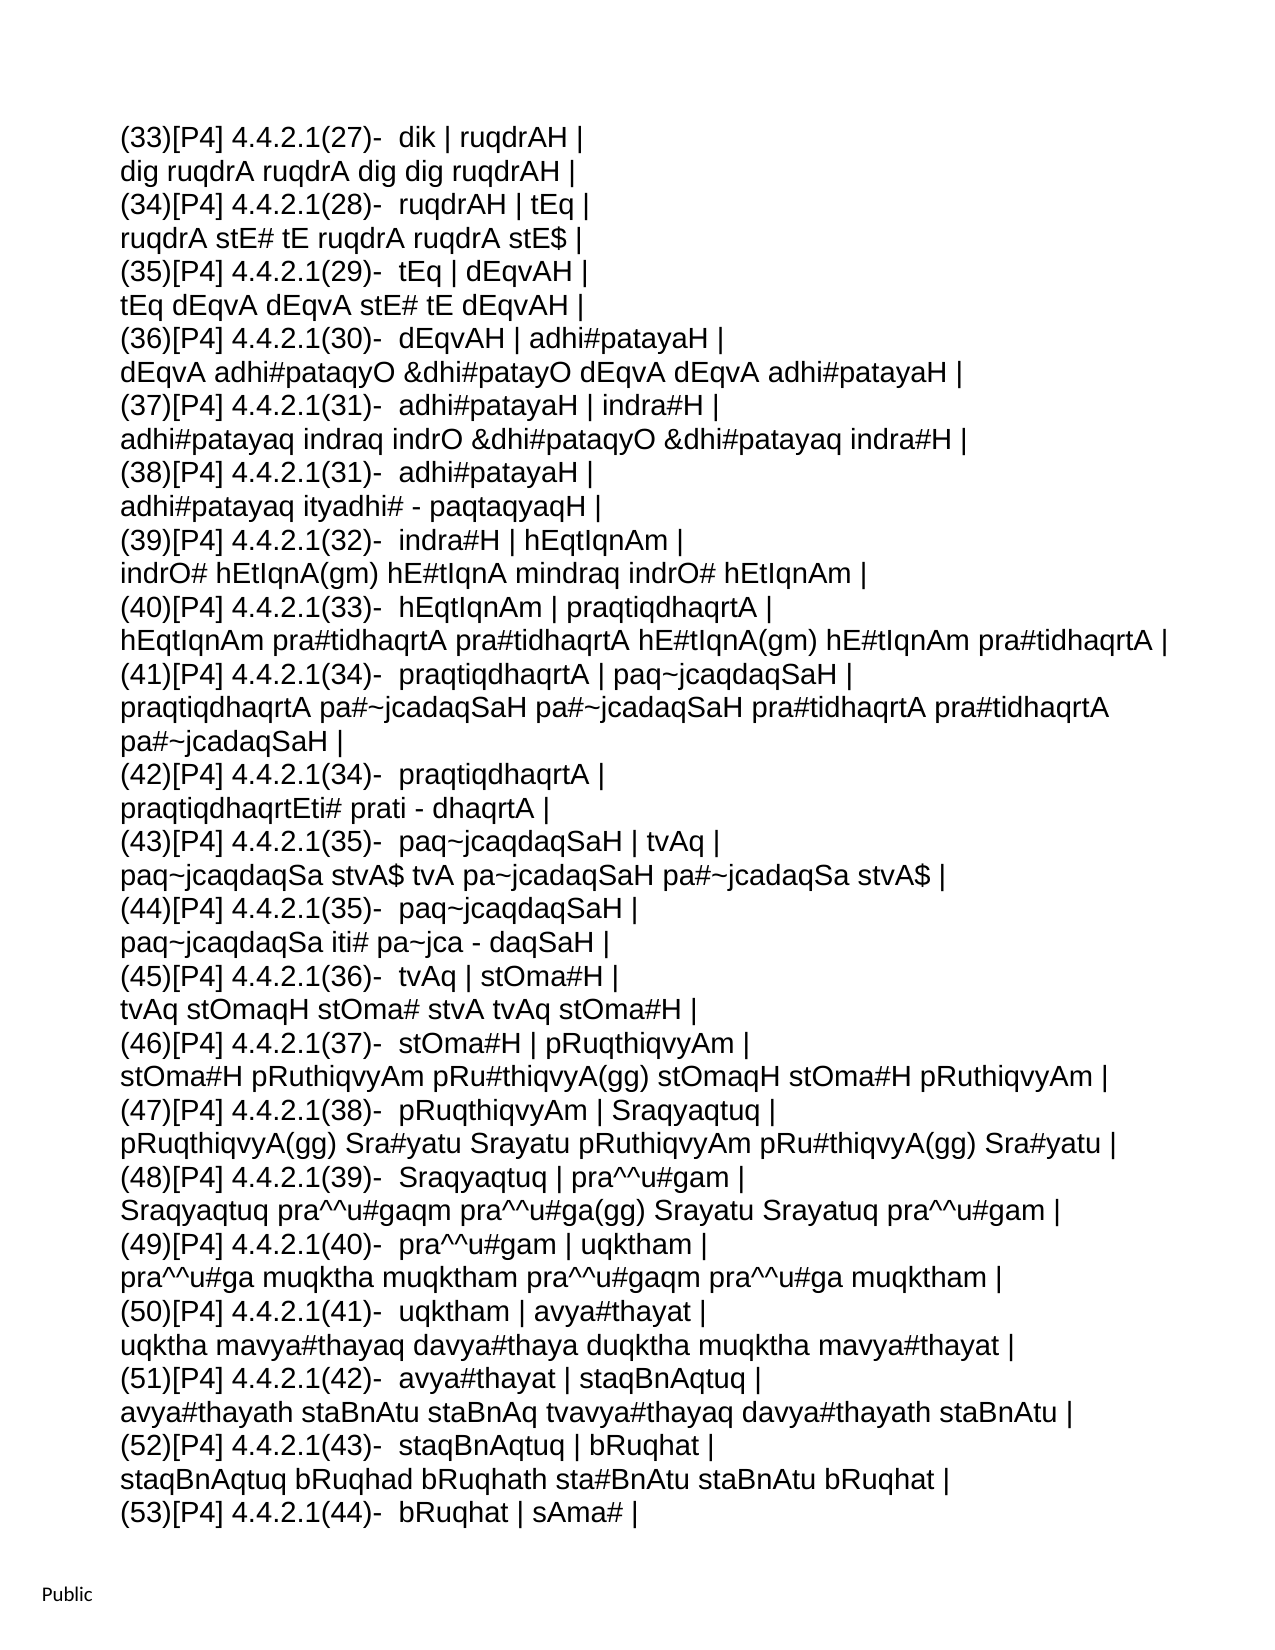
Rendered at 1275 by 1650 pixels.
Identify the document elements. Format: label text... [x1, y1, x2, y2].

text (38)[P4] 4.4.2.1(31)- adhi#patayaH | [120, 455, 1200, 489]
text (42)[P4] 4.4.2.1(34)- praqtiqdhaqrtA | [120, 757, 1200, 791]
text adhi#patayaq indraq indrO &dhi#pataqyO &dhi#patayaq indra#H | [120, 422, 1200, 455]
text (52)[P4] 4.4.2.1(43)- staqBnAqtuq | bRuqhat | [120, 1428, 1200, 1462]
text uqktha mavya#thayaq davya#thaya duqktha muqktha mavya#thayat | [120, 1327, 1200, 1361]
text paq~jcaqdaqSa stvA$ tvA pa~jcadaqSaH pa#~jcadaqSa stvA$ | [120, 858, 1200, 891]
text tEq dEqvA dEqvA stE# tE dEqvAH | [120, 288, 1200, 321]
text pRuqthiqvyA(gg) Sra#yatu Srayatu pRuthiqvyAm pRu#thiqvyA(gg) Sra#yatu | [120, 1126, 1200, 1160]
text (53)[P4] 4.4.2.1(44)- bRuqhat | sAma# | [120, 1495, 1200, 1529]
text (45)[P4] 4.4.2.1(36)- tvAq | stOma#H | [120, 958, 1200, 992]
text (36)[P4] 4.4.2.1(30)- dEqvAH | adhi#patayaH | [120, 321, 1200, 355]
text (39)[P4] 4.4.2.1(32)- indra#H | hEqtIqnAm | [120, 522, 1200, 556]
text adhi#patayaq ityadhi# - paqtaqyaqH | [120, 489, 1200, 522]
text (37)[P4] 4.4.2.1(31)- adhi#patayaH | indra#H | [120, 388, 1200, 422]
text ruqdrA stE# tE ruqdrA ruqdrA stE$ | [120, 221, 1200, 254]
text stOma#H pRuthiqvyAm pRu#thiqvyA(gg) stOmaqH stOma#H pRuthiqvyAm | [120, 1059, 1200, 1093]
text (48)[P4] 4.4.2.1(39)- Sraqyaqtuq | pra^^u#gam | [120, 1160, 1200, 1193]
text praqtiqdhaqrtEti# prati - dhaqrtA | [120, 791, 1200, 824]
text (44)[P4] 4.4.2.1(35)- paq~jcaqdaqSaH | [120, 891, 1200, 925]
text (40)[P4] 4.4.2.1(33)- hEqtIqnAm | praqtiqdhaqrtA | [120, 589, 1200, 623]
text (33)[P4] 4.4.2.1(27)- dik | ruqdrAH | [120, 120, 1200, 153]
text dig ruqdrA ruqdrA dig dig ruqdrAH | [120, 153, 1200, 187]
text (35)[P4] 4.4.2.1(29)- tEq | dEqvAH | [120, 254, 1200, 288]
text (51)[P4] 4.4.2.1(42)- avya#thayat | staqBnAqtuq | [120, 1361, 1200, 1394]
text (50)[P4] 4.4.2.1(41)- uqktham | avya#thayat | [120, 1294, 1200, 1327]
text dEqvA adhi#pataqyO &dhi#patayO dEqvA dEqvA adhi#patayaH | [120, 355, 1200, 388]
text tvAq stOmaqH stOma# stvA tvAq stOma#H | [120, 992, 1200, 1026]
text indrO# hEtIqnA(gm) hE#tIqnA mindraq indrO# hEtIqnAm | [120, 556, 1200, 589]
text paq~jcaqdaqSa iti# pa~jca - daqSaH | [120, 925, 1200, 958]
text (46)[P4] 4.4.2.1(37)- stOma#H | pRuqthiqvyAm | [120, 1026, 1200, 1059]
text (41)[P4] 4.4.2.1(34)- praqtiqdhaqrtA | paq~jcaqdaqSaH | [120, 657, 1200, 690]
text Sraqyaqtuq pra^^u#gaqm pra^^u#ga(gg) Srayatu Srayatuq pra^^u#gam | [120, 1193, 1200, 1227]
text staqBnAqtuq bRuqhad bRuqhath sta#BnAtu staBnAtu bRuqhat | [120, 1462, 1200, 1495]
text praqtiqdhaqrtA pa#~jcadaqSaH pa#~jcadaqSaH pra#tidhaqrtA pra#tidhaqrtA pa#~jcadaqSaH | [120, 690, 1200, 757]
text pra^^u#ga muqktha muqktham pra^^u#gaqm pra^^u#ga muqktham | [120, 1260, 1200, 1294]
text (47)[P4] 4.4.2.1(38)- pRuqthiqvyAm | Sraqyaqtuq | [120, 1093, 1200, 1126]
text (43)[P4] 4.4.2.1(35)- paq~jcaqdaqSaH | tvAq | [120, 824, 1200, 858]
text avya#thayath staBnAtu staBnAq tvavya#thayaq davya#thayath staBnAtu | [120, 1394, 1200, 1428]
text hEqtIqnAm pra#tidhaqrtA pra#tidhaqrtA hE#tIqnA(gm) hE#tIqnAm pra#tidhaqrtA | [120, 623, 1200, 657]
text (49)[P4] 4.4.2.1(40)- pra^^u#gam | uqktham | [120, 1227, 1200, 1260]
text (34)[P4] 4.4.2.1(28)- ruqdrAH | tEq | [120, 187, 1200, 221]
